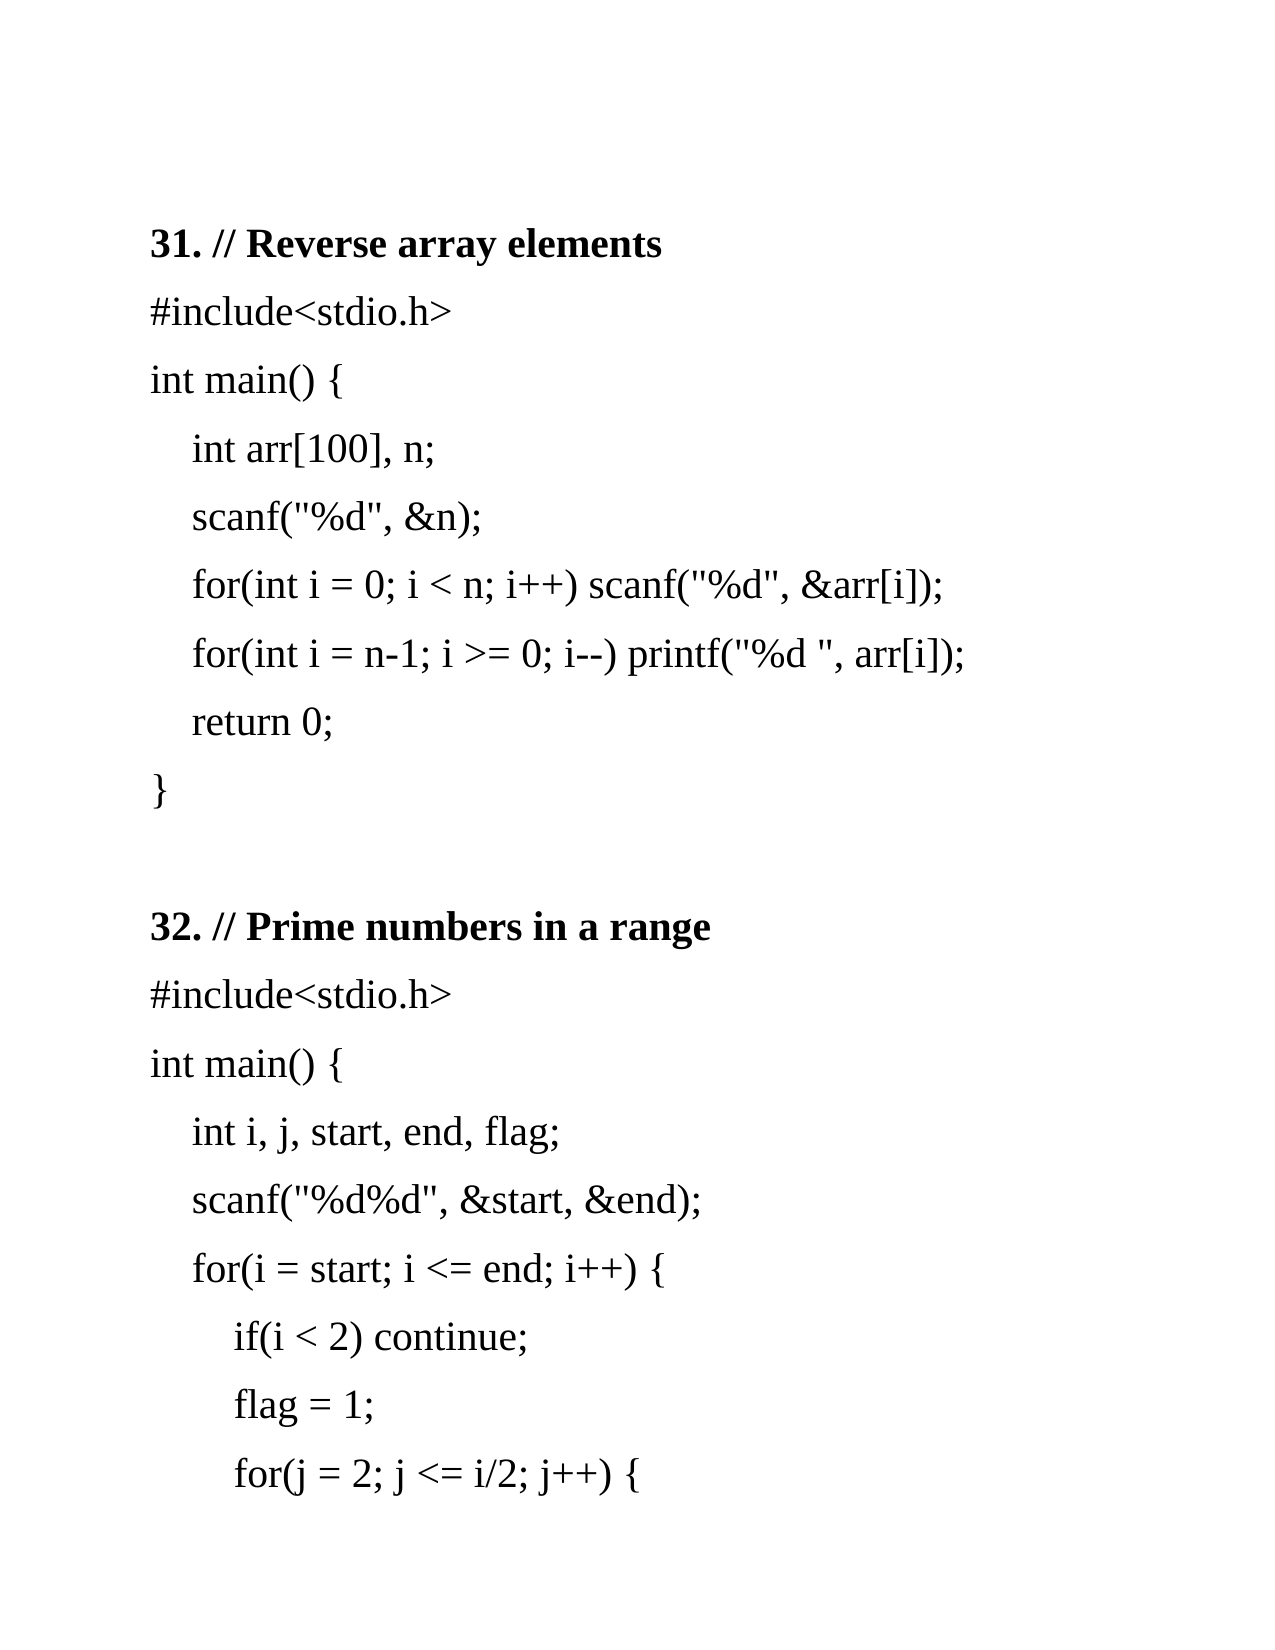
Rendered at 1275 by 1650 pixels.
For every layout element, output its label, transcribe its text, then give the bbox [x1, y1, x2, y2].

text for(i = start; i <= end; i++) { [150, 1243, 1125, 1291]
text return 0; [150, 697, 1125, 744]
text scanf("%d", &n); [150, 492, 1125, 539]
text int main() { [150, 355, 1125, 403]
text flag = 1; [150, 1380, 1125, 1428]
text 31. // Reverse array elements [150, 218, 1125, 266]
text 32. // Prime numbers in a range [150, 902, 1125, 949]
text } [150, 765, 1125, 813]
text if(i < 2) continue; [150, 1312, 1125, 1359]
text #include<stdio.h> [150, 970, 1125, 1018]
text for(int i = n-1; i >= 0; i--) printf("%d ", arr[i]); [150, 628, 1125, 676]
text int main() { [150, 1038, 1125, 1086]
text #include<stdio.h> [150, 287, 1125, 334]
text int arr[100], n; [150, 423, 1125, 471]
text int i, j, start, end, flag; [150, 1107, 1125, 1154]
text for(int i = 0; i < n; i++) scanf("%d", &arr[i]); [150, 560, 1125, 608]
text scanf("%d%d", &start, &end); [150, 1175, 1125, 1223]
text for(j = 2; j <= i/2; j++) { [150, 1448, 1125, 1496]
